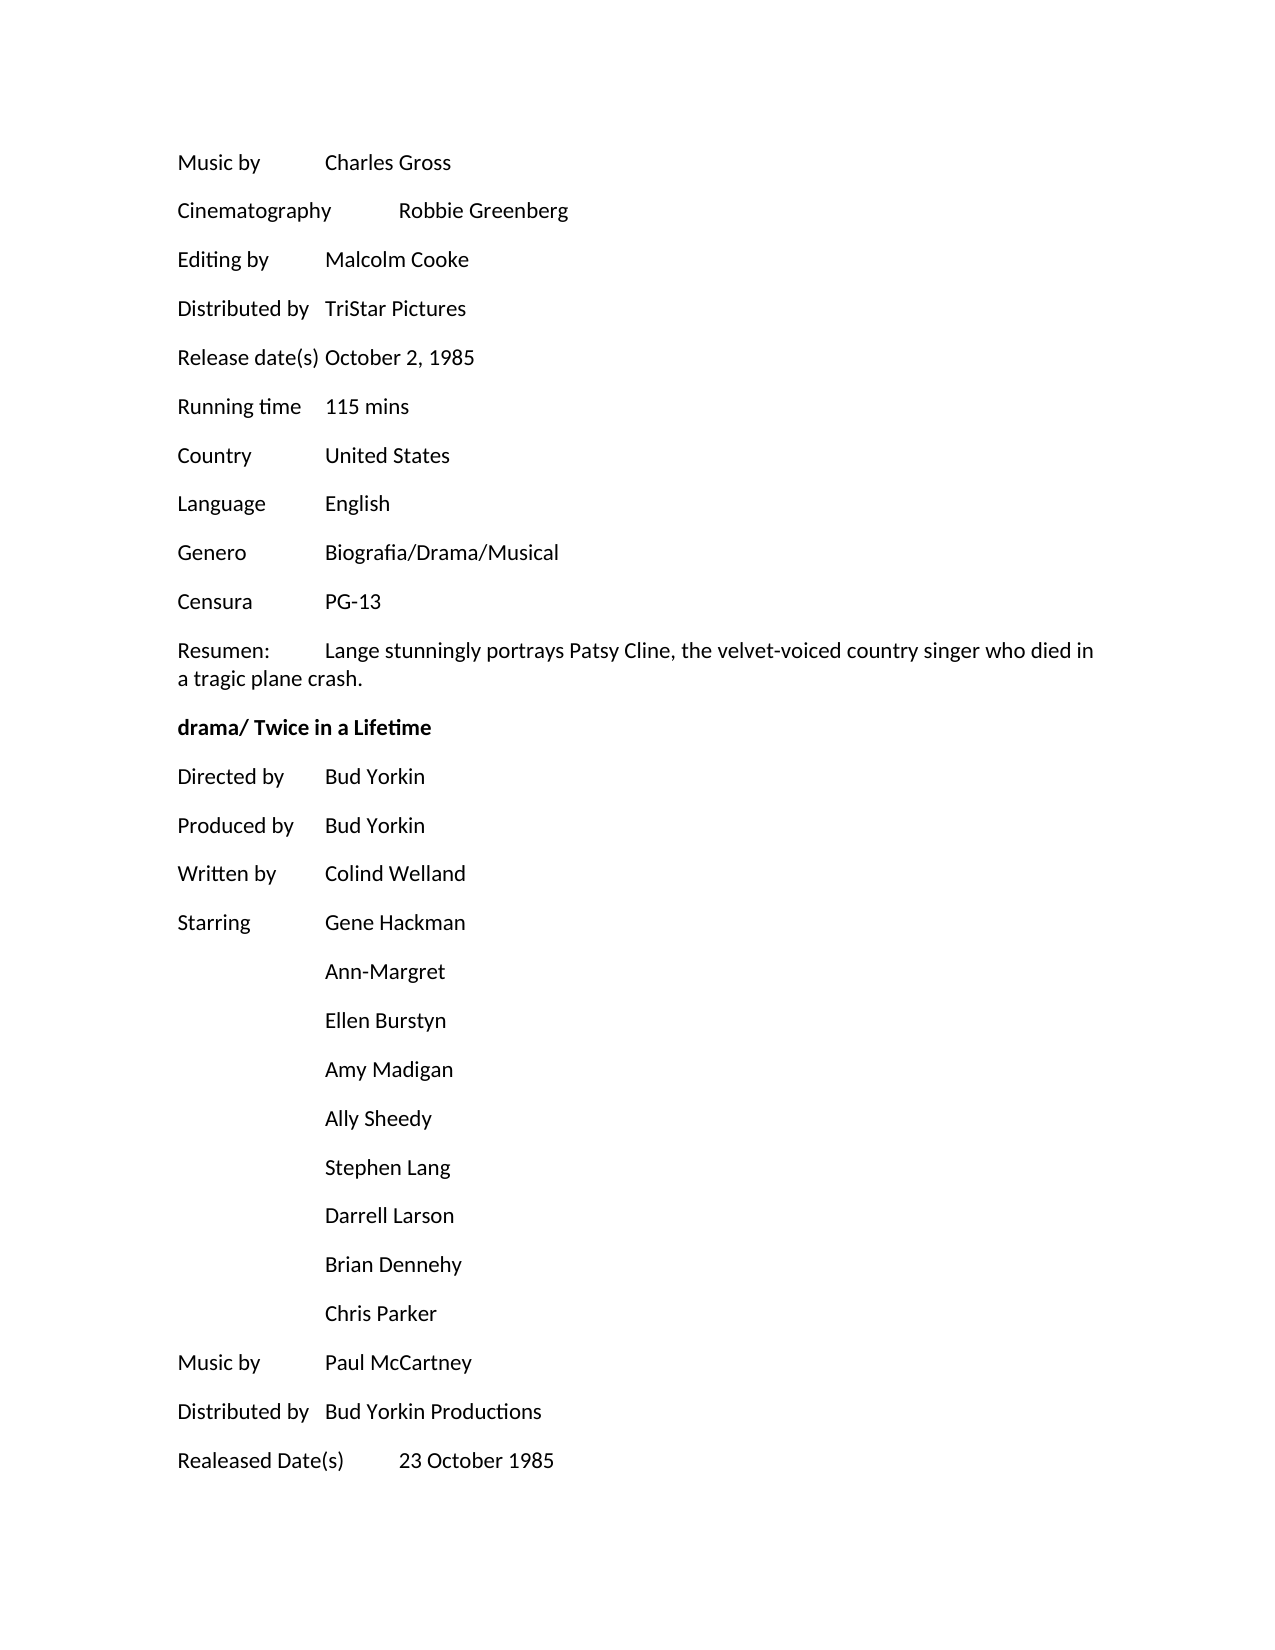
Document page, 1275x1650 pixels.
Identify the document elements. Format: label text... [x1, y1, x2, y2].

text Stephen Lang [251, 1153, 1098, 1181]
text Language English [177, 489, 1098, 518]
text Ally Sheedy [251, 1104, 1098, 1132]
text Ellen Burstyn [251, 1006, 1098, 1034]
text Music by Charles Gross [177, 148, 1098, 176]
text Country United States [177, 441, 1098, 469]
text Brian Dennehy [251, 1250, 1098, 1278]
text Music by Paul McCartney [177, 1348, 1098, 1376]
text Written by Colind Welland [177, 859, 1098, 888]
text Distributed by Bud Yorkin Productions [177, 1397, 1098, 1425]
text Directed by Bud Yorkin [177, 762, 1098, 790]
text Starring Gene Hackman [177, 908, 1098, 936]
text Realeased Date(s) 23 October 1985 [177, 1446, 1098, 1474]
text Release date(s) October 2, 1985 [177, 343, 1098, 371]
text Ann-Margret [251, 957, 1098, 985]
text drama/ Twice in a Lifetime [177, 713, 1098, 741]
text Censura PG-13 [177, 587, 1098, 615]
text Darrell Larson [251, 1202, 1098, 1229]
text Chris Parker [251, 1299, 1098, 1327]
text Running time 115 mins [177, 392, 1098, 420]
text Editing by Malcolm Cooke [177, 245, 1098, 273]
text Resumen: Lange stunningly portrays Patsy Cline, the velvet-voiced country singer who died in a tragic plane crash. [177, 636, 1098, 692]
text Genero Biografia/Drama/Musical [177, 538, 1098, 566]
text Produced by Bud Yorkin [177, 811, 1098, 839]
text Cinematography Robbie Greenberg [177, 196, 1098, 224]
text Amy Madigan [251, 1055, 1098, 1083]
text Distributed by TriStar Pictures [177, 294, 1098, 322]
